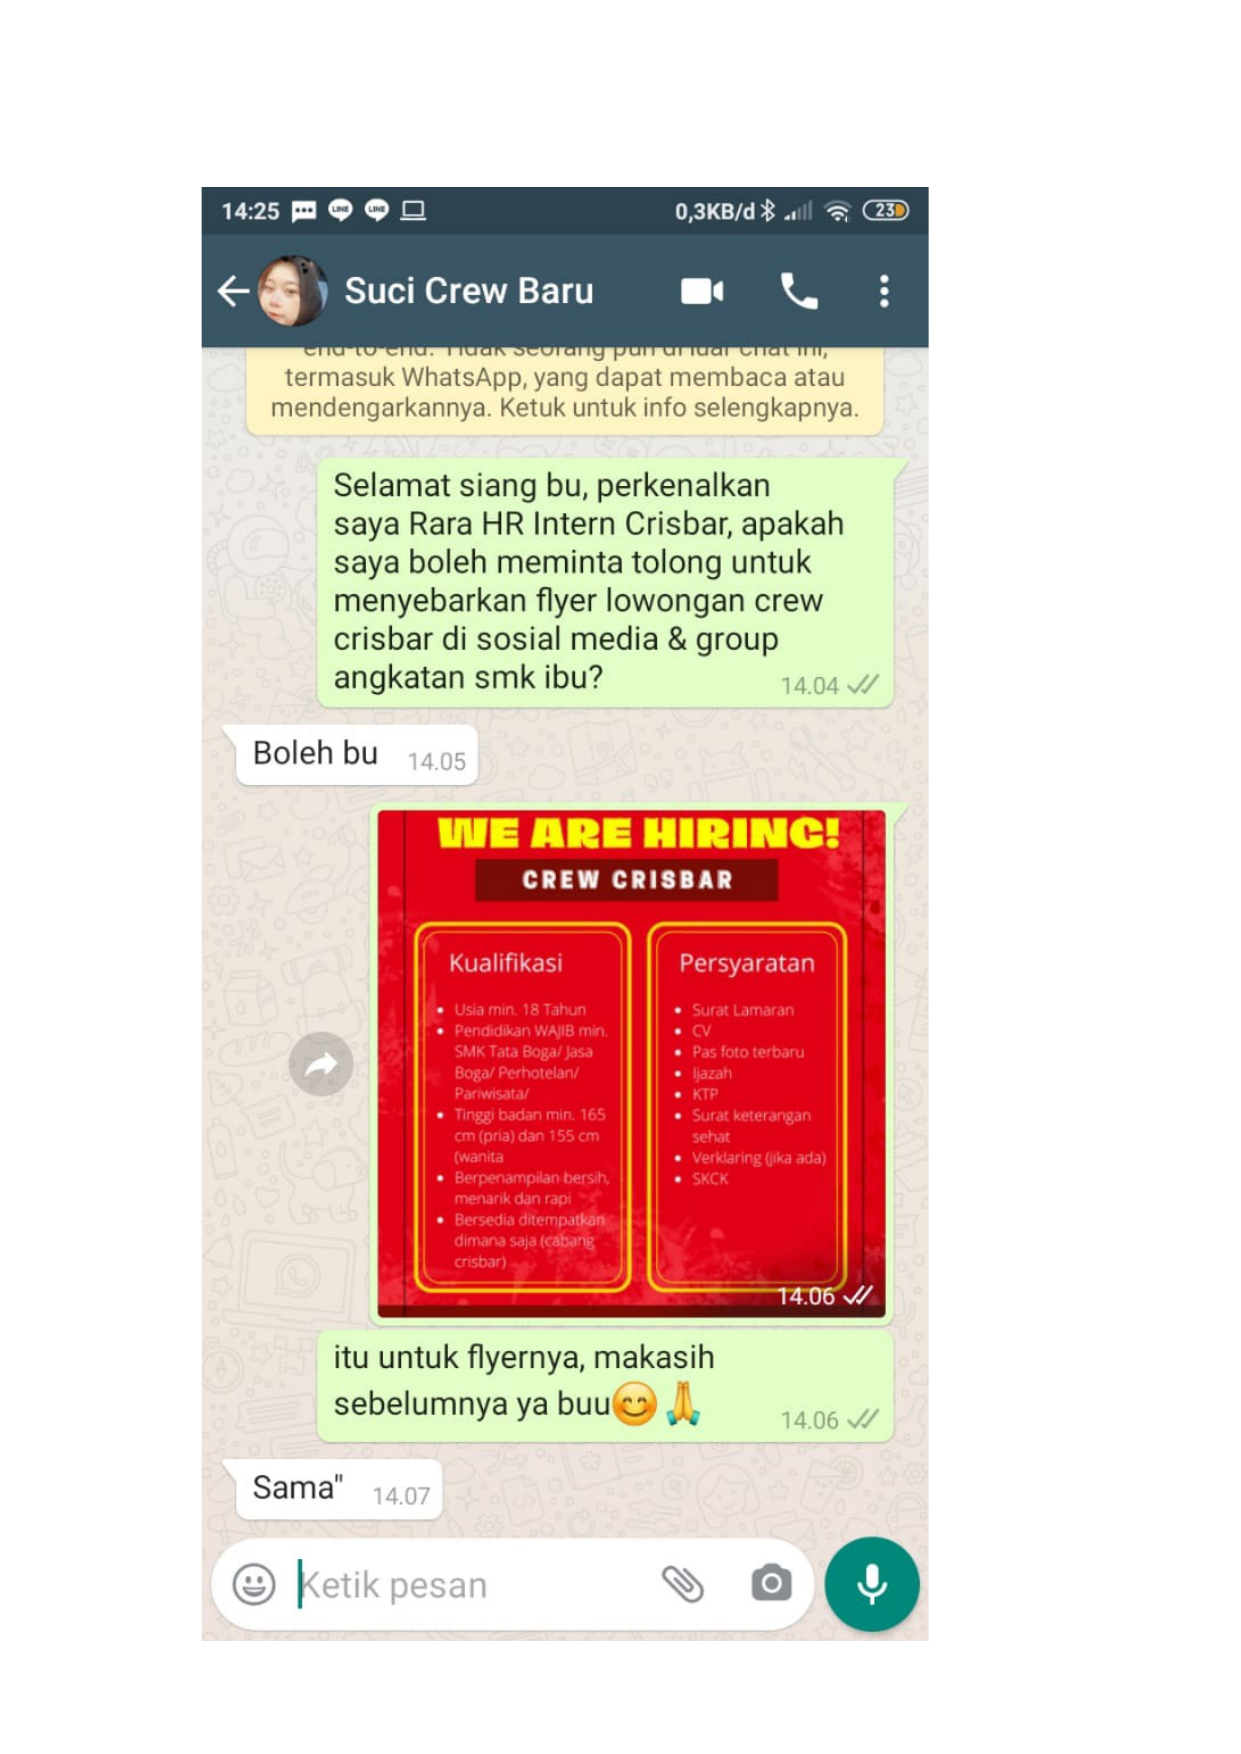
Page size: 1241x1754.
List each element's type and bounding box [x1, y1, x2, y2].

picture [201, 187, 929, 1641]
